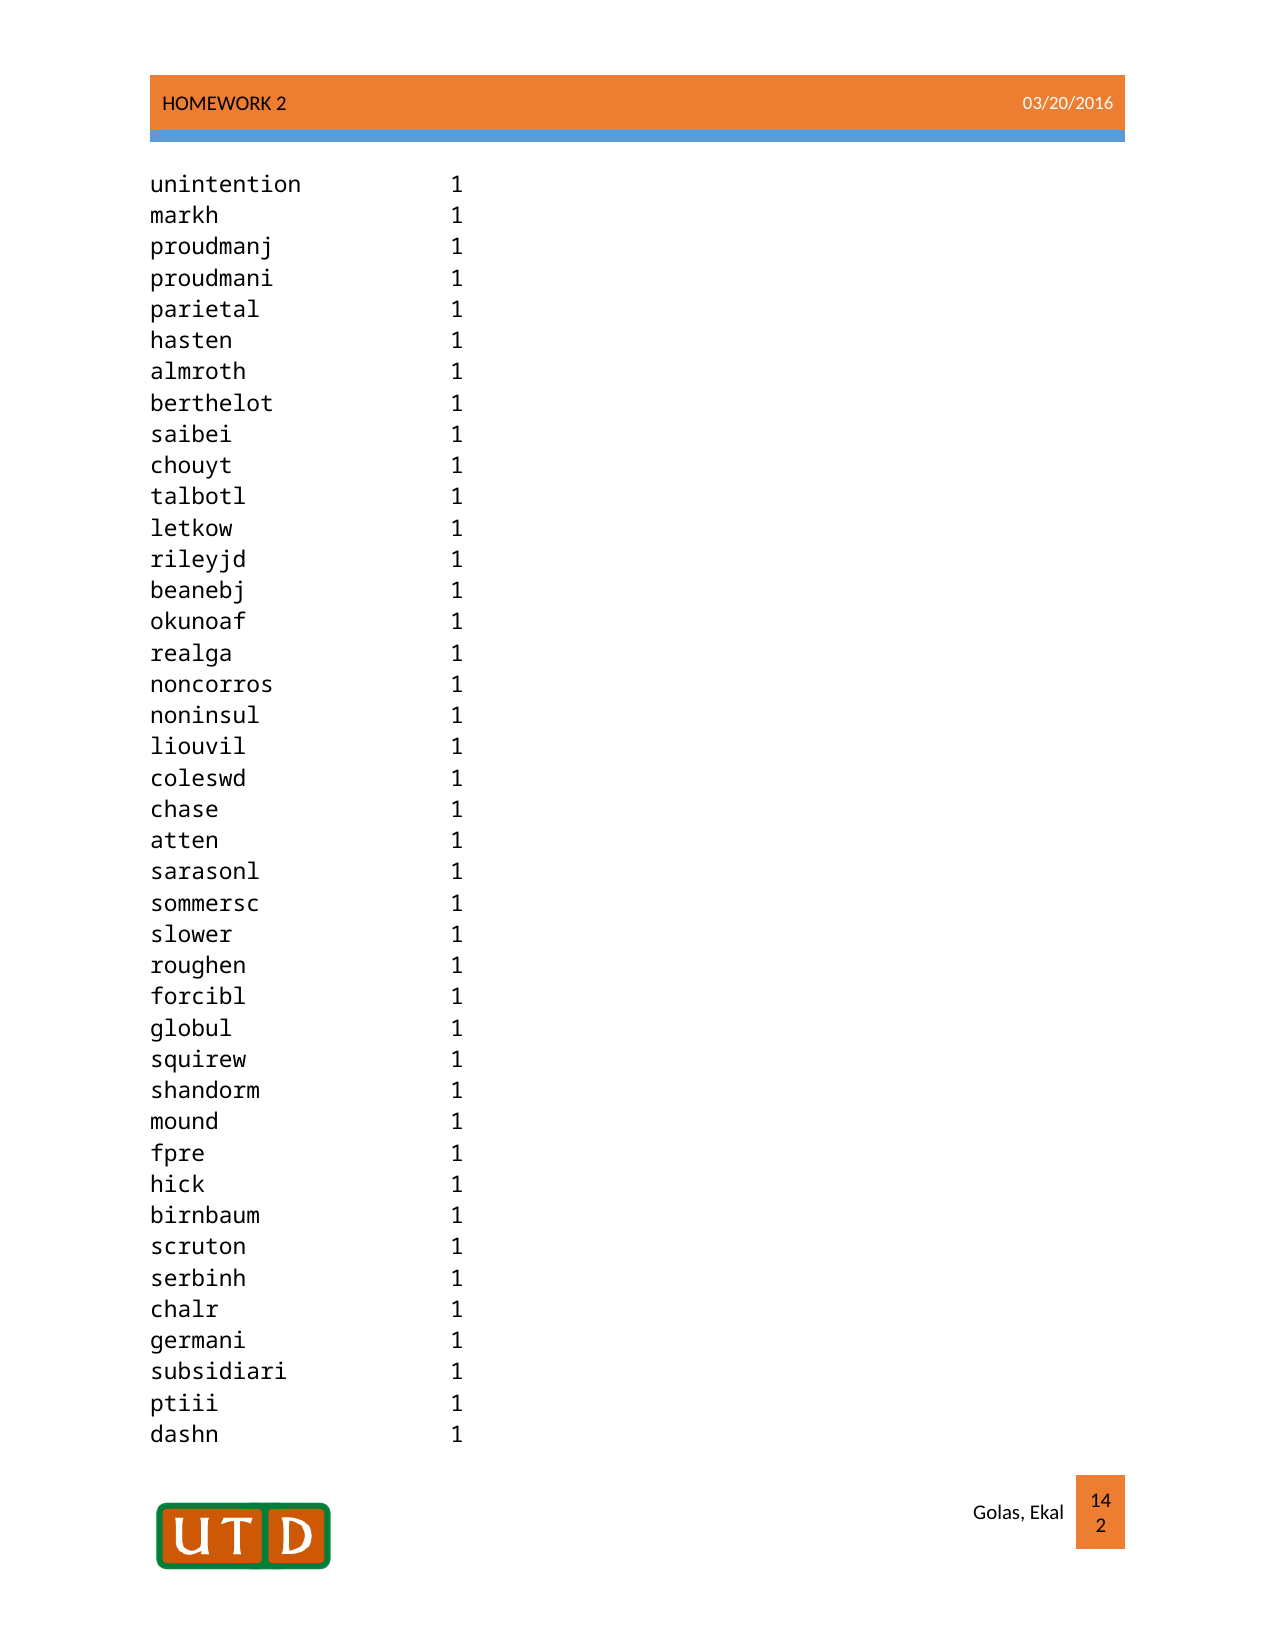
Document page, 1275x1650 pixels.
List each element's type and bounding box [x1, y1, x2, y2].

picture [150, 1498, 336, 1574]
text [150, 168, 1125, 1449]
